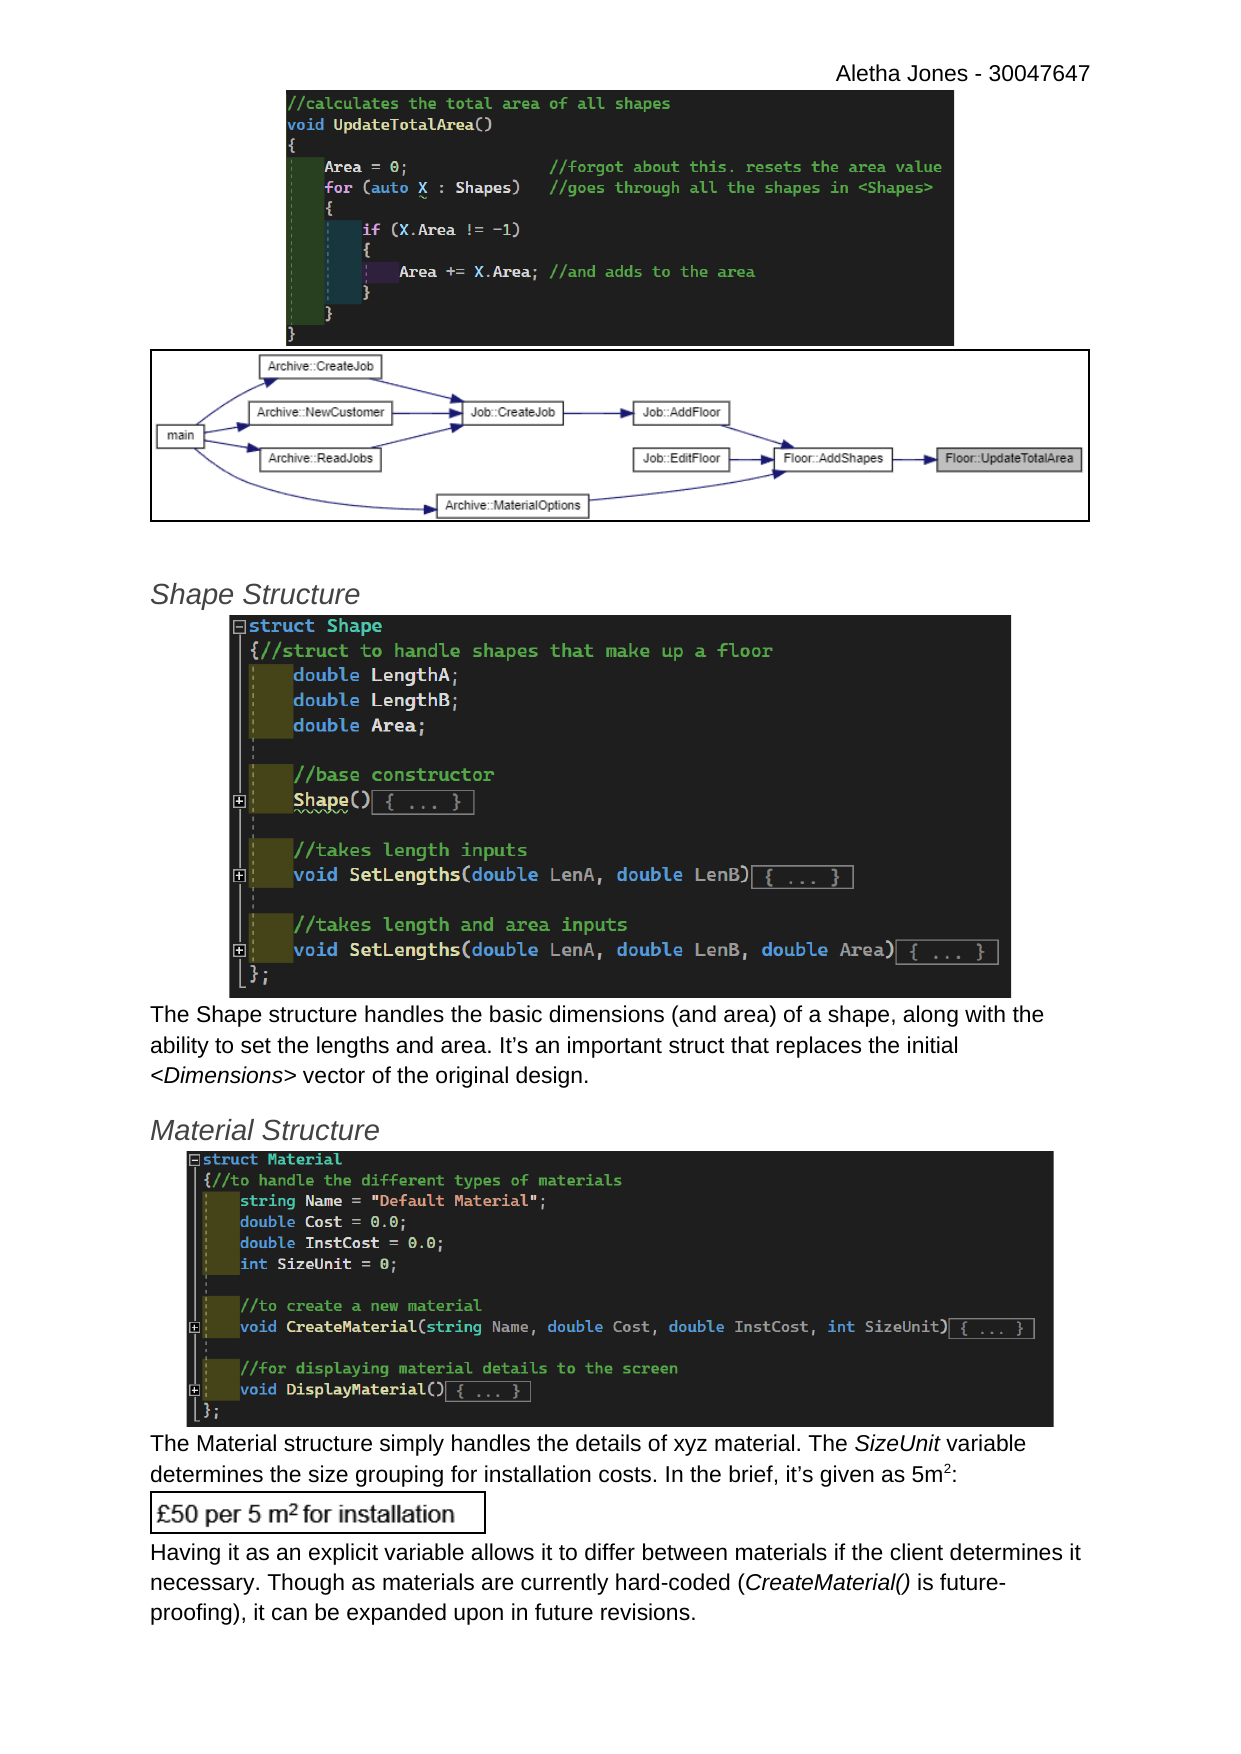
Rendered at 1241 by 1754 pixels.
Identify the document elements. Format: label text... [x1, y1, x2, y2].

subtitle Shape Structure [150, 577, 1090, 610]
text The Shape structure handles the basic dimensions (and area) of a shape, along with the ability to set the lengths and area. It’s an important struct that replaces the initial <Dimensions> vector of the original design. [150, 1001, 1090, 1088]
text Having it as an explicit variable allows it to differ between materials if the client determines it necessary. Though as materials are currently hard-coded (CreateMaterial() is future-proofing), it can be expanded upon in future revisions. [150, 1538, 1090, 1625]
text The Material structure simply handles the details of xyz material. The SizeUnit variable determines the size grouping for installation costs. In the brief, it’s given as 5m2: [150, 1430, 1090, 1534]
picture [152, 1493, 484, 1532]
picture [186, 1151, 1054, 1427]
picture [286, 90, 955, 346]
picture [152, 351, 1088, 520]
subtitle Material Structure [150, 1113, 1090, 1146]
picture [229, 615, 1012, 998]
